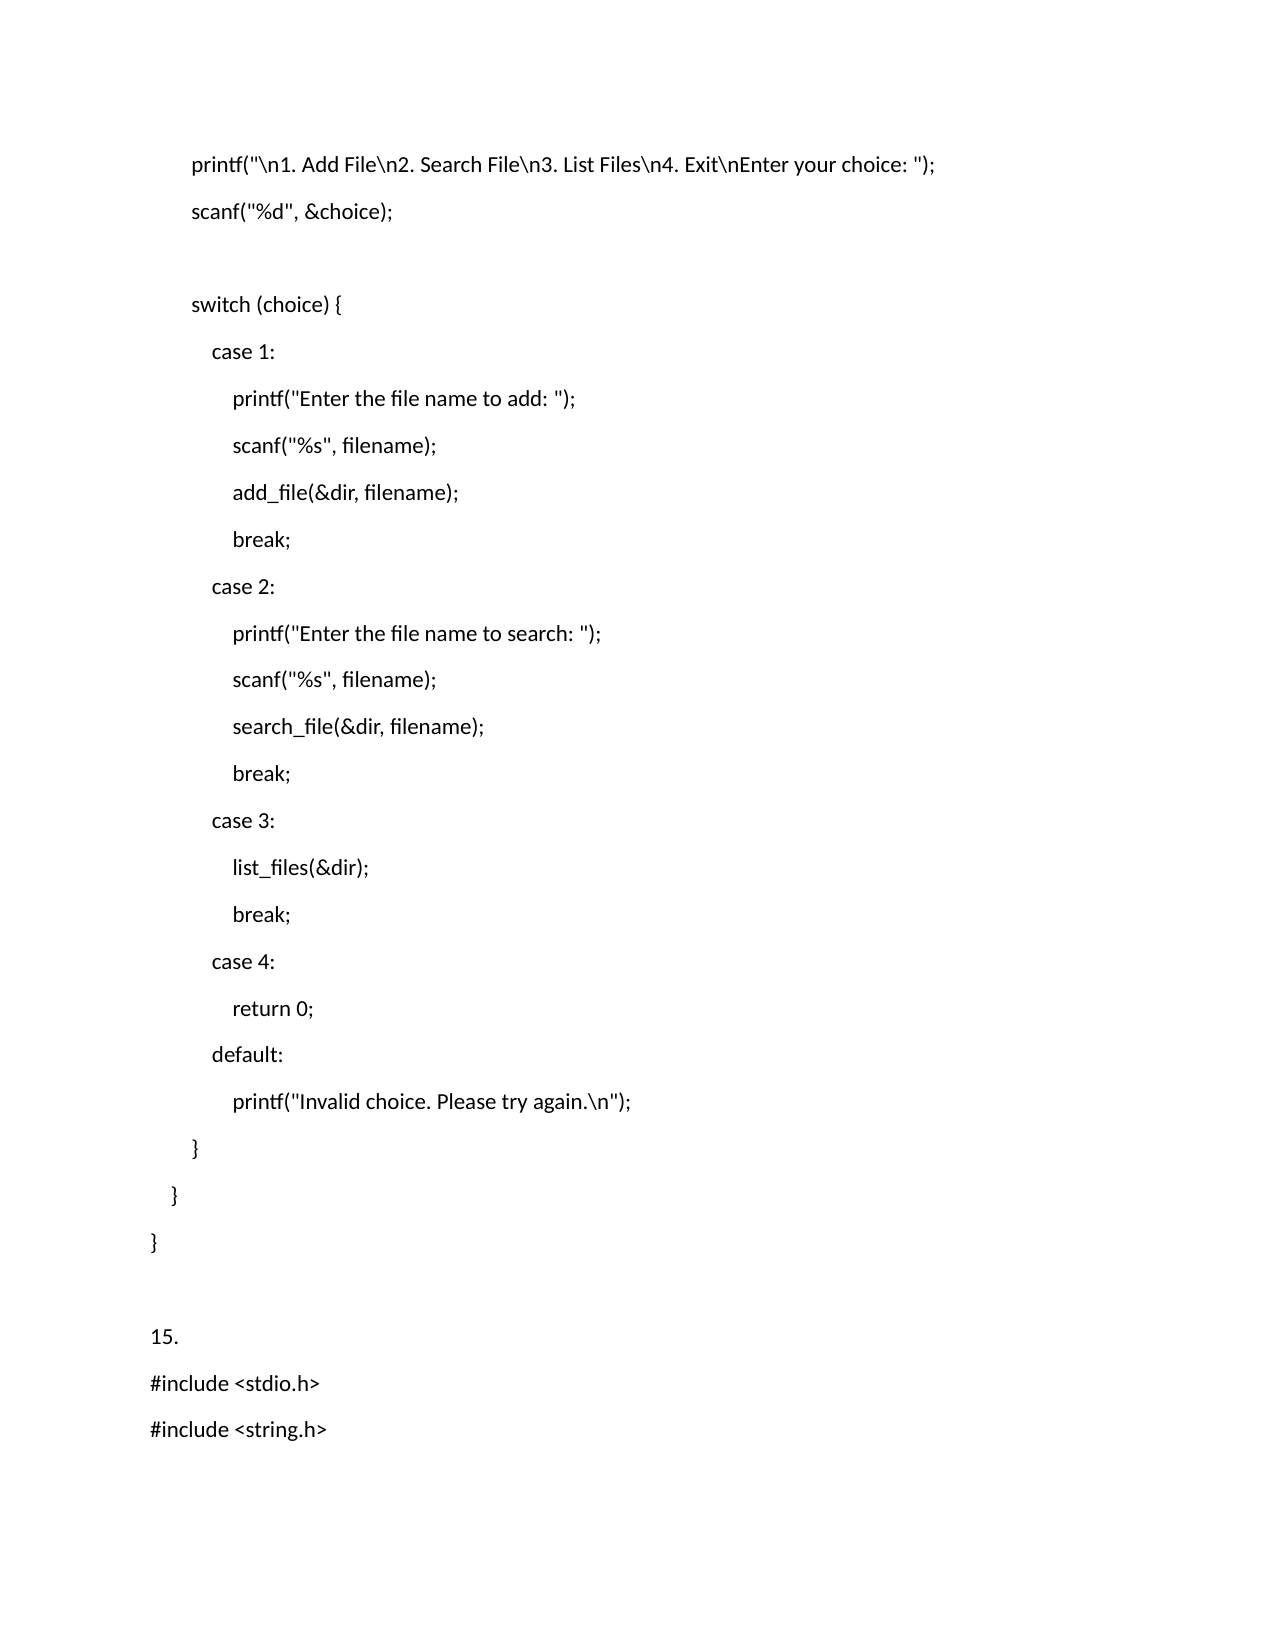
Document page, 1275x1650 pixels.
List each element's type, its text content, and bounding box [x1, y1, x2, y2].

text #include <stdio.h> [150, 1369, 1125, 1397]
text list_files(&dir); [150, 853, 1125, 881]
text default: [150, 1041, 1125, 1069]
text case 3: [150, 806, 1125, 834]
text printf("Enter the file name to add: "); [150, 384, 1125, 412]
text case 4: [150, 947, 1125, 975]
text case 2: [150, 572, 1125, 600]
text switch (choice) { [150, 291, 1125, 319]
text search_file(&dir, filename); [150, 712, 1125, 741]
text } [150, 1134, 1125, 1162]
text printf("Invalid choice. Please try again.\n"); [150, 1087, 1125, 1116]
text #include <string.h> [150, 1416, 1125, 1444]
text scanf("%s", filename); [150, 431, 1125, 459]
text } [150, 1228, 1125, 1256]
text scanf("%s", filename); [150, 666, 1125, 694]
text printf("\n1. Add File\n2. Search File\n3. List Files\n4. Exit\nEnter your choice: "); [150, 150, 1125, 178]
text break; [150, 759, 1125, 787]
text break; [150, 525, 1125, 553]
text printf("Enter the file name to search: "); [150, 619, 1125, 647]
text scanf("%d", &choice); [150, 197, 1125, 225]
text break; [150, 900, 1125, 928]
text return 0; [150, 994, 1125, 1022]
text 15. [150, 1322, 1125, 1350]
text case 1: [150, 337, 1125, 366]
text add_file(&dir, filename); [150, 478, 1125, 506]
text } [150, 1181, 1125, 1209]
